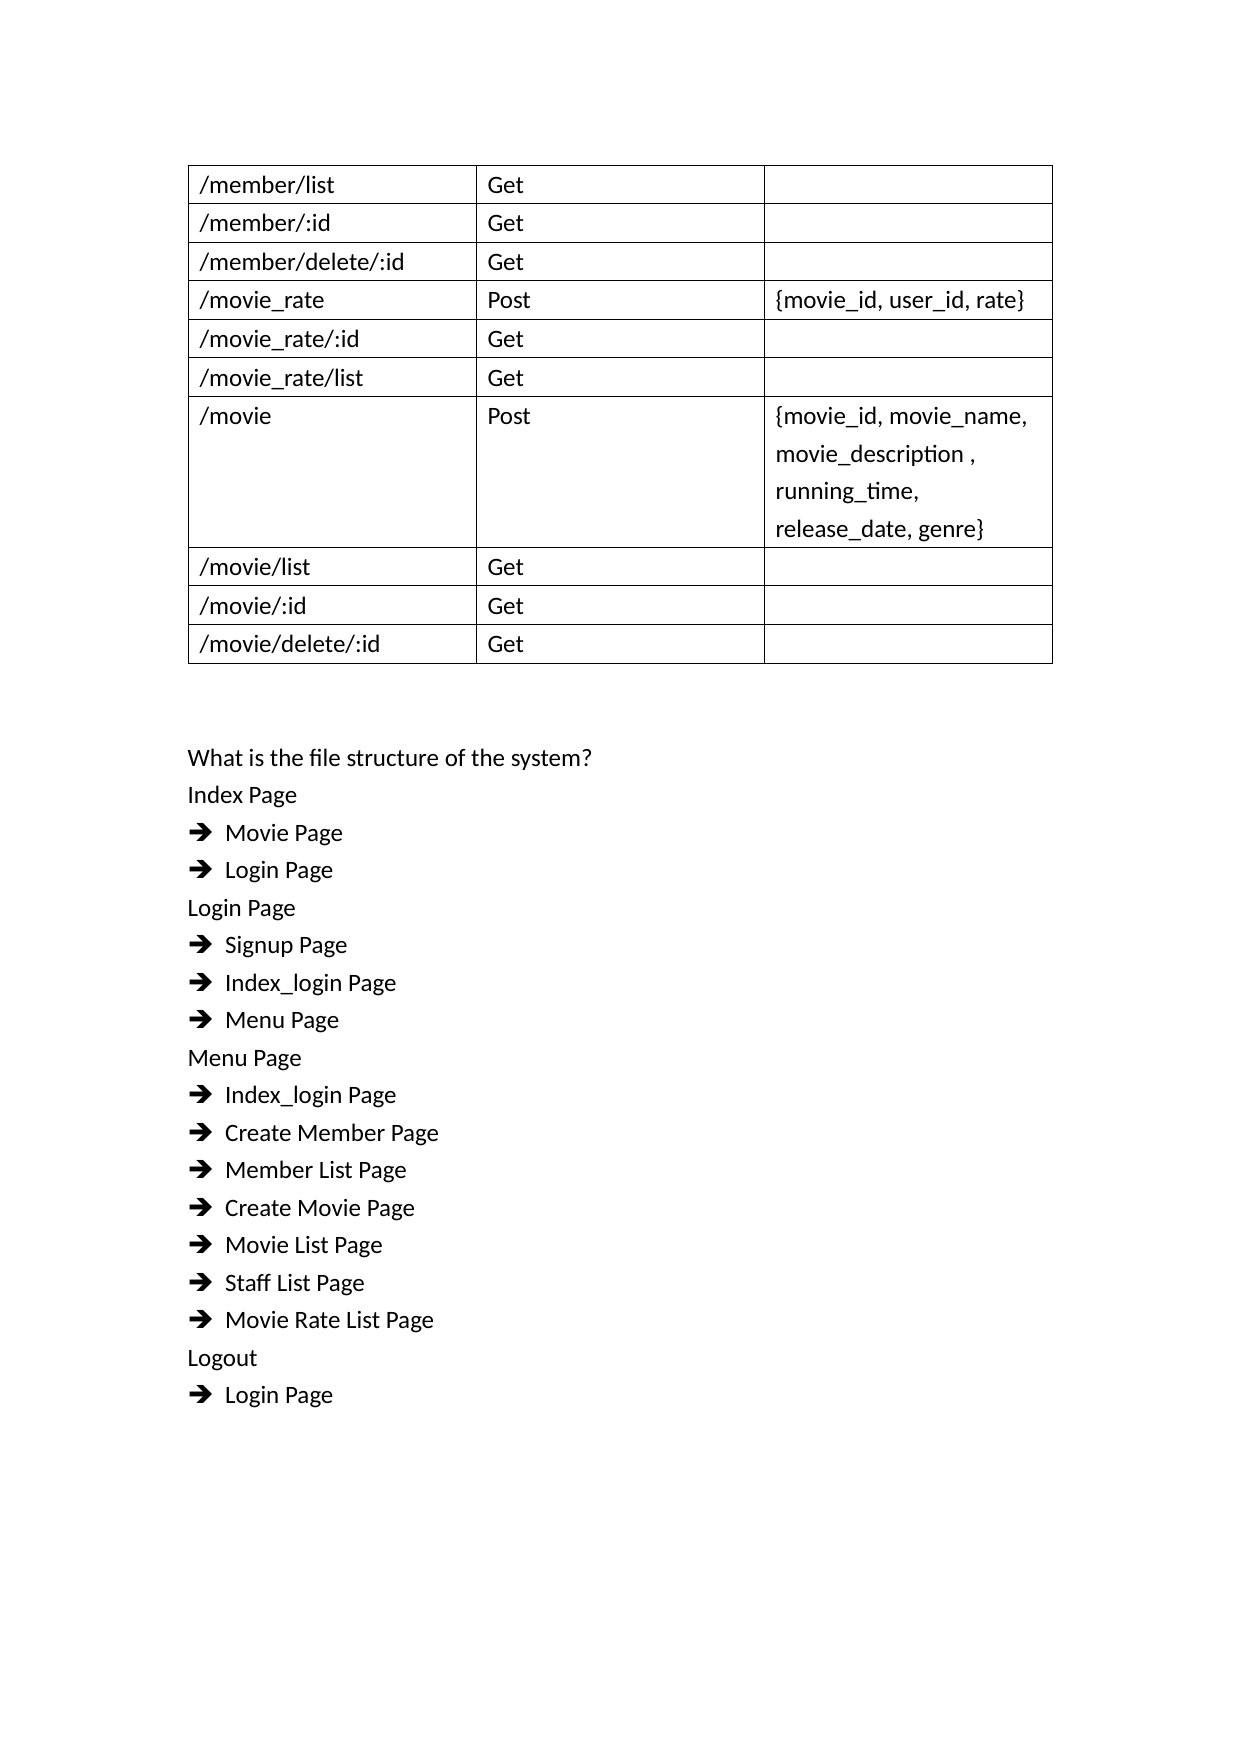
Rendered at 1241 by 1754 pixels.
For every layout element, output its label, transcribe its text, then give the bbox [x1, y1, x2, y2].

table_cell /movie_rate/:id [189, 320, 476, 357]
table_cell [765, 586, 1052, 624]
text Menu Page [187, 1038, 1053, 1076]
list Menu Page [187, 1001, 1053, 1038]
table_cell /movie/delete/:id [189, 625, 476, 662]
list Movie List Page [187, 1226, 1053, 1263]
text What is the file structure of the system? [187, 738, 1053, 776]
table_cell /movie_rate [189, 281, 476, 319]
list Index_login Page [187, 1076, 1053, 1113]
table_cell [765, 358, 1052, 396]
list Create Movie Page [187, 1188, 1053, 1226]
table_cell [765, 243, 1052, 280]
table_cell /movie_rate/list [189, 358, 476, 396]
list Movie Rate List Page [187, 1301, 1053, 1338]
list Login Page [187, 1376, 1053, 1413]
list Create Member Page [187, 1113, 1053, 1151]
list Signup Page [187, 926, 1053, 963]
table_cell /movie [189, 397, 476, 547]
table_cell {movie_id, movie_name, movie_description , running_time, release_date, genre} [765, 397, 1052, 547]
table_cell Get [477, 166, 764, 203]
list Staff List Page [187, 1263, 1053, 1301]
text Index Page [187, 776, 1053, 813]
table_cell [765, 204, 1052, 242]
table_cell /movie/:id [189, 586, 476, 624]
table_cell [765, 625, 1052, 662]
table_cell /member/list [189, 166, 476, 203]
table_cell /movie/list [189, 548, 476, 585]
table_cell Get [477, 548, 764, 585]
table_cell [765, 320, 1052, 357]
table_cell /member/delete/:id [189, 243, 476, 280]
list Member List Page [187, 1151, 1053, 1188]
table_cell Get [477, 358, 764, 396]
list Login Page [187, 851, 1053, 888]
table_cell Get [477, 320, 764, 357]
table_cell Post [477, 281, 764, 319]
list Movie Page [187, 813, 1053, 851]
table_cell {movie_id, user_id, rate} [765, 281, 1052, 319]
text Logout [187, 1338, 1053, 1376]
text Login Page [187, 888, 1053, 926]
table_cell [765, 166, 1052, 203]
table_cell Post [477, 397, 764, 547]
table_cell /member/:id [189, 204, 476, 242]
table_cell Get [477, 625, 764, 662]
list Index_login Page [187, 963, 1053, 1001]
table_cell Get [477, 243, 764, 280]
table_cell Get [477, 586, 764, 624]
table_cell [765, 548, 1052, 585]
table_cell Get [477, 204, 764, 242]
